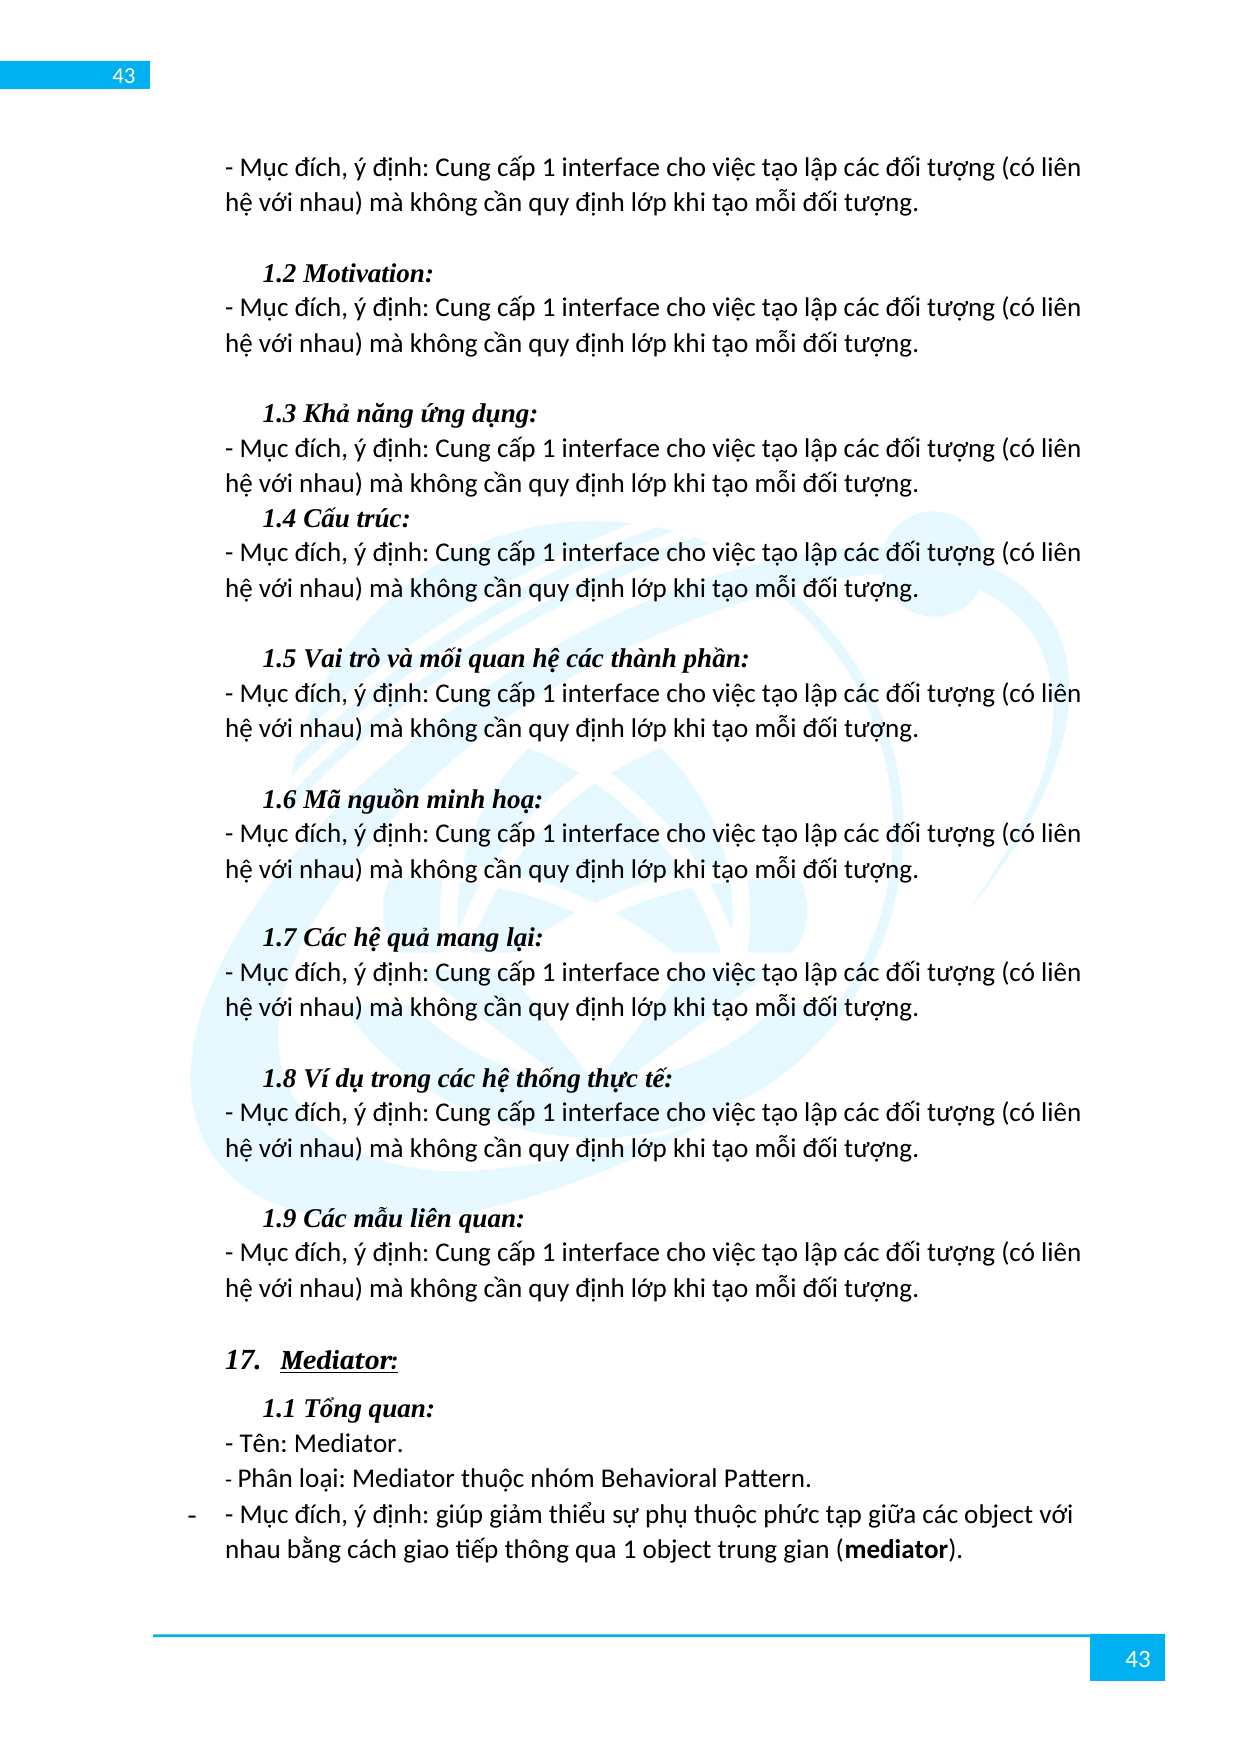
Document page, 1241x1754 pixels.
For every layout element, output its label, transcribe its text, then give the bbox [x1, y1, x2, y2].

list - Mục đích, ý định: giúp giảm thiểu sự phụ thuộc phức tạp giữa các object với nhau bằng cách giao tiếp thông qua 1 object trung gian (mediator). [187, 1497, 1090, 1566]
list - Mục đích, ý định: Cung cấp 1 interface cho việc tạo lập các đối tượng (có liên hệ với nhau) mà không cần quy định lớp khi tạo mỗi đối tượng. [225, 816, 1090, 885]
list - Tên: Mediator. [225, 1426, 1090, 1459]
list - Mục đích, ý định: Cung cấp 1 interface cho việc tạo lập các đối tượng (có liên hệ với nhau) mà không cần quy định lớp khi tạo mỗi đối tượng. [225, 150, 1090, 219]
list - Phân loại: Mediator thuộc nhóm Behavioral Pattern. [225, 1461, 1090, 1494]
list 1.8 Ví dụ trong các hệ thống thực tế: [262, 1062, 1090, 1093]
list 1.9 Các mẫu liên quan: [262, 1202, 1090, 1233]
list 1.7 Các hệ quả mang lại: [262, 921, 1090, 952]
list - Mục đích, ý định: Cung cấp 1 interface cho việc tạo lập các đối tượng (có liên hệ với nhau) mà không cần quy định lớp khi tạo mỗi đối tượng. [225, 290, 1090, 359]
list - Mục đích, ý định: Cung cấp 1 interface cho việc tạo lập các đối tượng (có liên hệ với nhau) mà không cần quy định lớp khi tạo mỗi đối tượng. [225, 431, 1090, 499]
list - Mục đích, ý định: Cung cấp 1 interface cho việc tạo lập các đối tượng (có liên hệ với nhau) mà không cần quy định lớp khi tạo mỗi đối tượng. [225, 1236, 1090, 1304]
list 1.1 Tổng quan: [262, 1392, 1090, 1423]
list 1.5 Vai trò và mối quan hệ các thành phần: [262, 642, 1090, 674]
list 1.3 Khả năng ứng dụng: [262, 397, 1090, 428]
list - Mục đích, ý định: Cung cấp 1 interface cho việc tạo lập các đối tượng (có liên hệ với nhau) mà không cần quy định lớp khi tạo mỗi đối tượng. [225, 1095, 1090, 1164]
list 1.6 Mã nguồn minh hoạ: [262, 783, 1090, 814]
list 1.4 Cấu trúc: [262, 502, 1090, 533]
list - Mục đích, ý định: Cung cấp 1 interface cho việc tạo lập các đối tượng (có liên hệ với nhau) mà không cần quy định lớp khi tạo mỗi đối tượng. [225, 536, 1090, 604]
list - Mục đích, ý định: Cung cấp 1 interface cho việc tạo lập các đối tượng (có liên hệ với nhau) mà không cần quy định lớp khi tạo mỗi đối tượng. [225, 955, 1090, 1023]
list 1.2 Motivation: [262, 257, 1090, 288]
list - Mục đích, ý định: Cung cấp 1 interface cho việc tạo lập các đối tượng (có liên hệ với nhau) mà không cần quy định lớp khi tạo mỗi đối tượng. [225, 676, 1090, 745]
list Mediator: [225, 1342, 1090, 1377]
